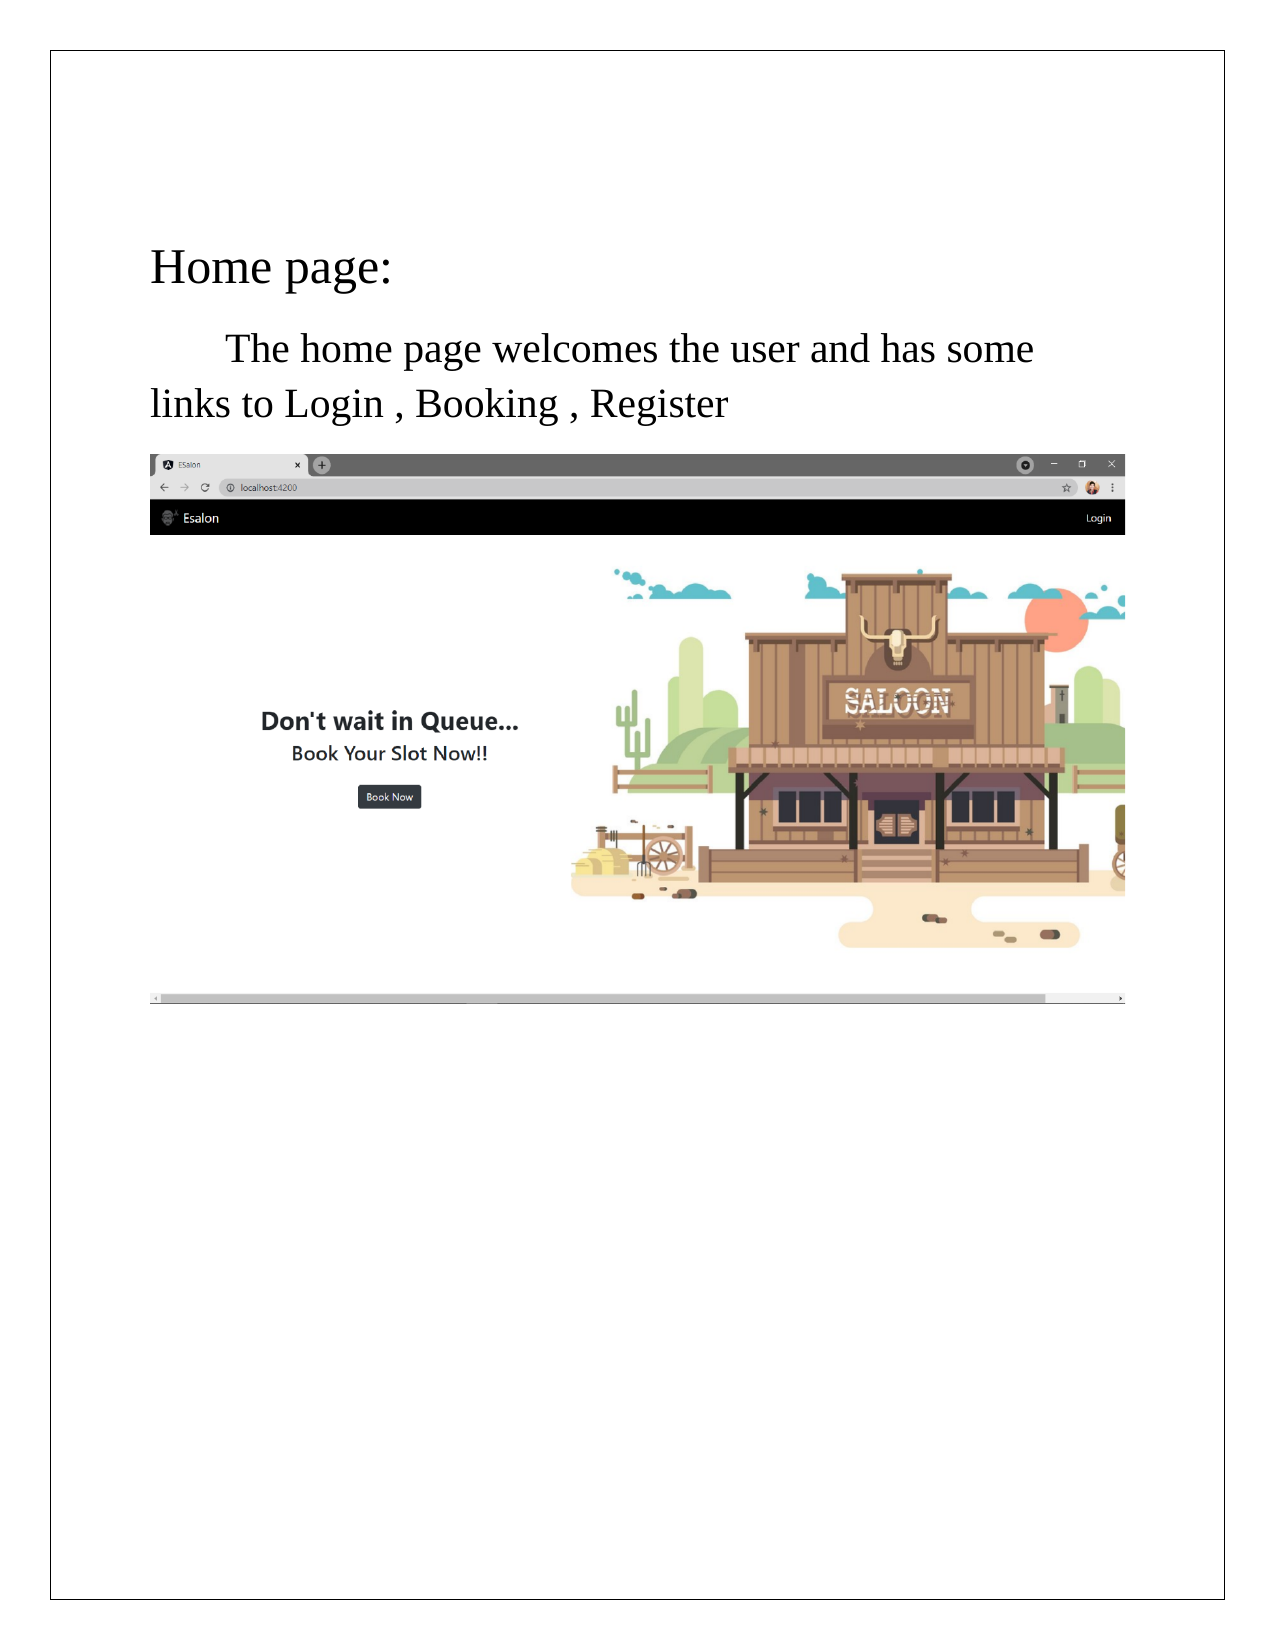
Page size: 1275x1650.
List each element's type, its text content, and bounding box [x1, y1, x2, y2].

picture [150, 454, 1125, 1004]
text Home page: [150, 237, 1125, 294]
text The home page welcomes the user and has some links to Login , Booking , Register [150, 324, 1125, 427]
